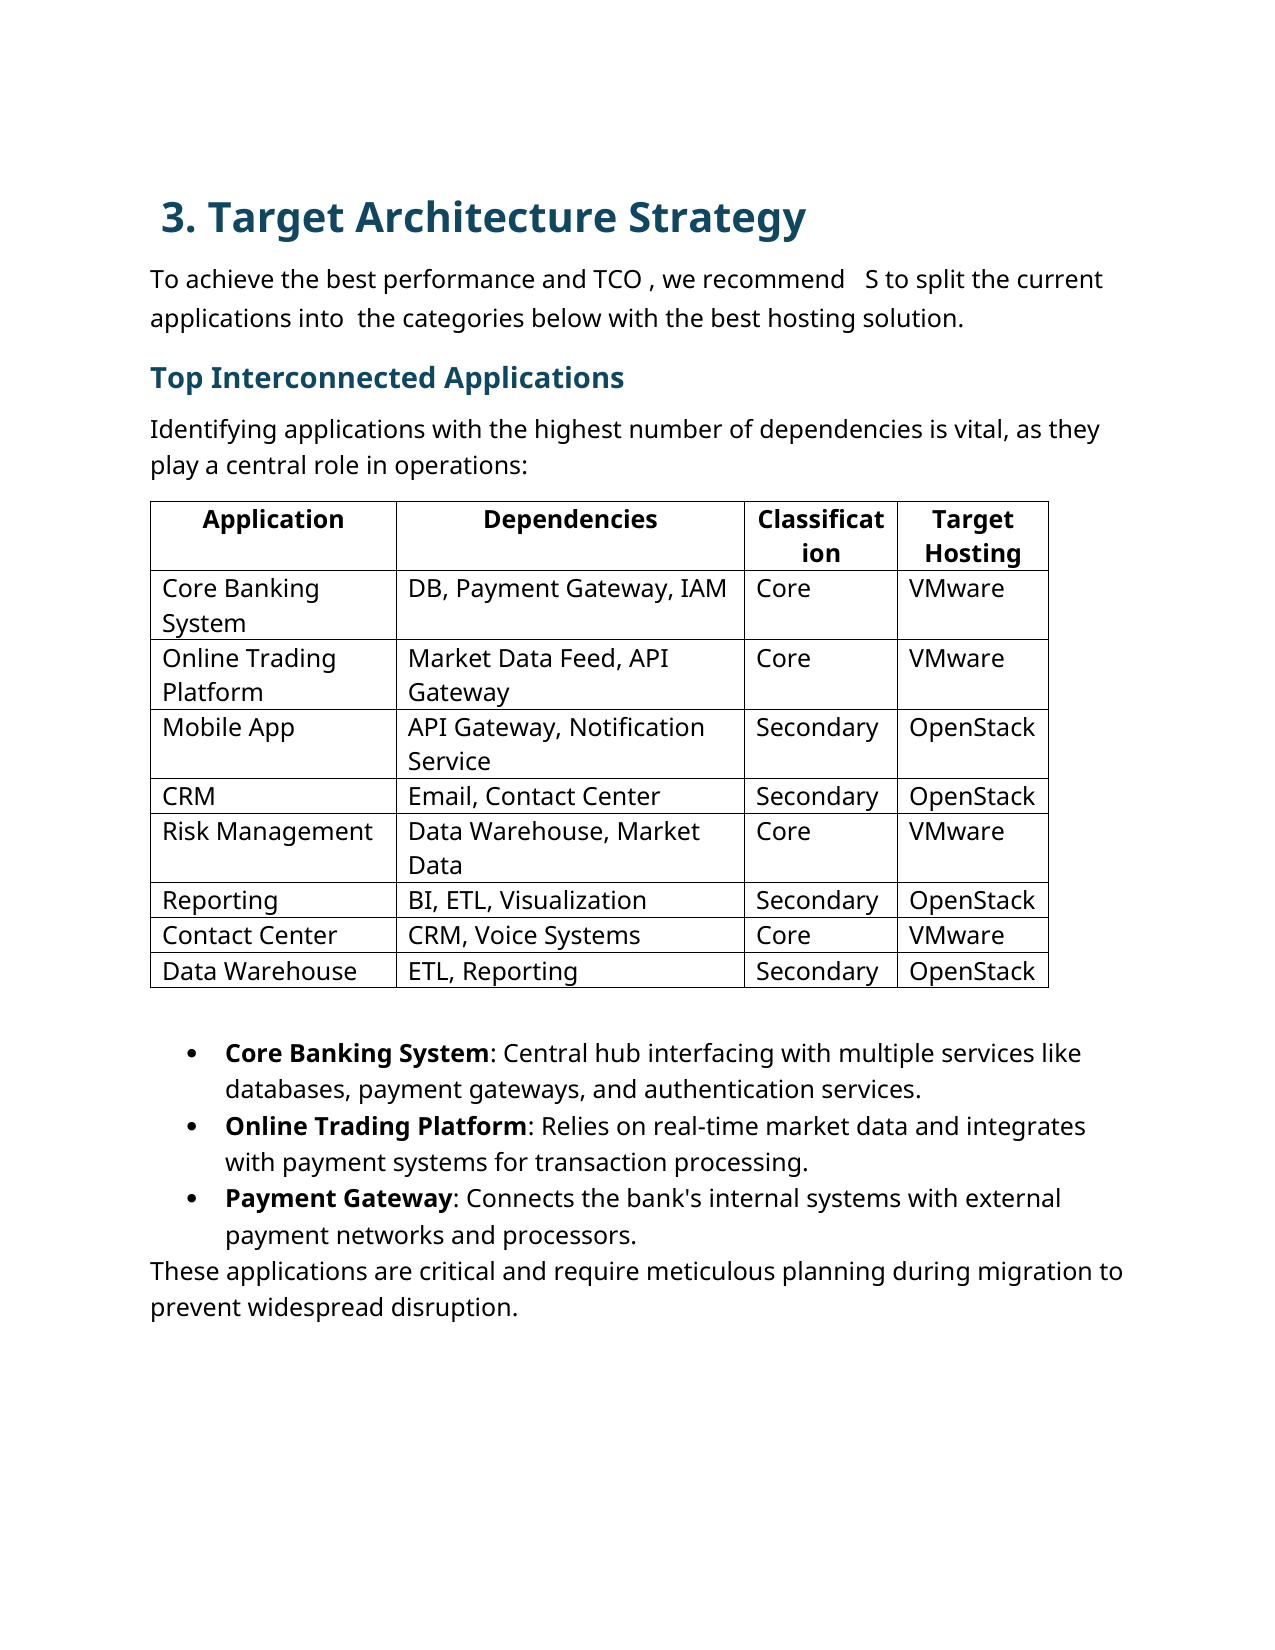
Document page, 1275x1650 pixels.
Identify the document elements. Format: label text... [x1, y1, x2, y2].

table_cell Core [745, 640, 897, 708]
subtitle 3. Target Architecture Strategy [150, 187, 1125, 244]
table_cell Core Banking System [151, 571, 396, 639]
table_cell OpenStack [898, 779, 1048, 813]
table_cell Reporting [151, 883, 396, 917]
table_cell VMware [898, 640, 1048, 708]
table_cell Secondary [745, 779, 897, 813]
table_header Target Hosting [898, 502, 1048, 570]
text To achieve the best performance and TCO , we recommend S to split the current applications into the categories below with the best hosting solution. [150, 262, 1125, 335]
table_header Application [151, 502, 396, 570]
table_cell VMware [898, 918, 1048, 952]
table_cell API Gateway, Notification Service [397, 710, 744, 778]
table_cell Secondary [745, 883, 897, 917]
table_cell Data Warehouse [151, 953, 396, 987]
table_cell CRM [151, 779, 396, 813]
table_cell Secondary [745, 710, 897, 778]
list Payment Gateway: Connects the bank's internal systems with external payment networks and processors. [187, 1181, 1125, 1251]
table_cell ETL, Reporting [397, 953, 744, 987]
table_cell Core [745, 571, 897, 639]
subtitle Top Interconnected Applications [150, 357, 1125, 397]
table_cell Mobile App [151, 710, 396, 778]
table_cell VMware [898, 571, 1048, 639]
table_cell Market Data Feed, API Gateway [397, 640, 744, 708]
table_cell Risk Management [151, 814, 396, 882]
table_cell Online Trading Platform [151, 640, 396, 708]
table_cell Data Warehouse, Market Data [397, 814, 744, 882]
table_cell Core [745, 918, 897, 952]
table_cell Contact Center [151, 918, 396, 952]
text These applications are critical and require meticulous planning during migration to prevent widespread disruption. [150, 1254, 1125, 1324]
table_cell Core [745, 814, 897, 882]
table_cell OpenStack [898, 883, 1048, 917]
table_cell DB, Payment Gateway, IAM [397, 571, 744, 639]
table_cell Secondary [745, 953, 897, 987]
table_header Classification [745, 502, 897, 570]
table_cell BI, ETL, Visualization [397, 883, 744, 917]
table_cell OpenStack [898, 710, 1048, 778]
list Core Banking System: Central hub interfacing with multiple services like databases, payment gateways, and authentication services. [187, 1036, 1125, 1106]
table_cell VMware [898, 814, 1048, 882]
table_cell Email, Contact Center [397, 779, 744, 813]
table_header Dependencies [397, 502, 744, 570]
text Identifying applications with the highest number of dependencies is vital, as they play a central role in operations: [150, 412, 1125, 482]
list Online Trading Platform: Relies on real-time market data and integrates with payment systems for transaction processing. [187, 1108, 1125, 1179]
table_cell CRM, Voice Systems [397, 918, 744, 952]
table_cell OpenStack [898, 953, 1048, 987]
